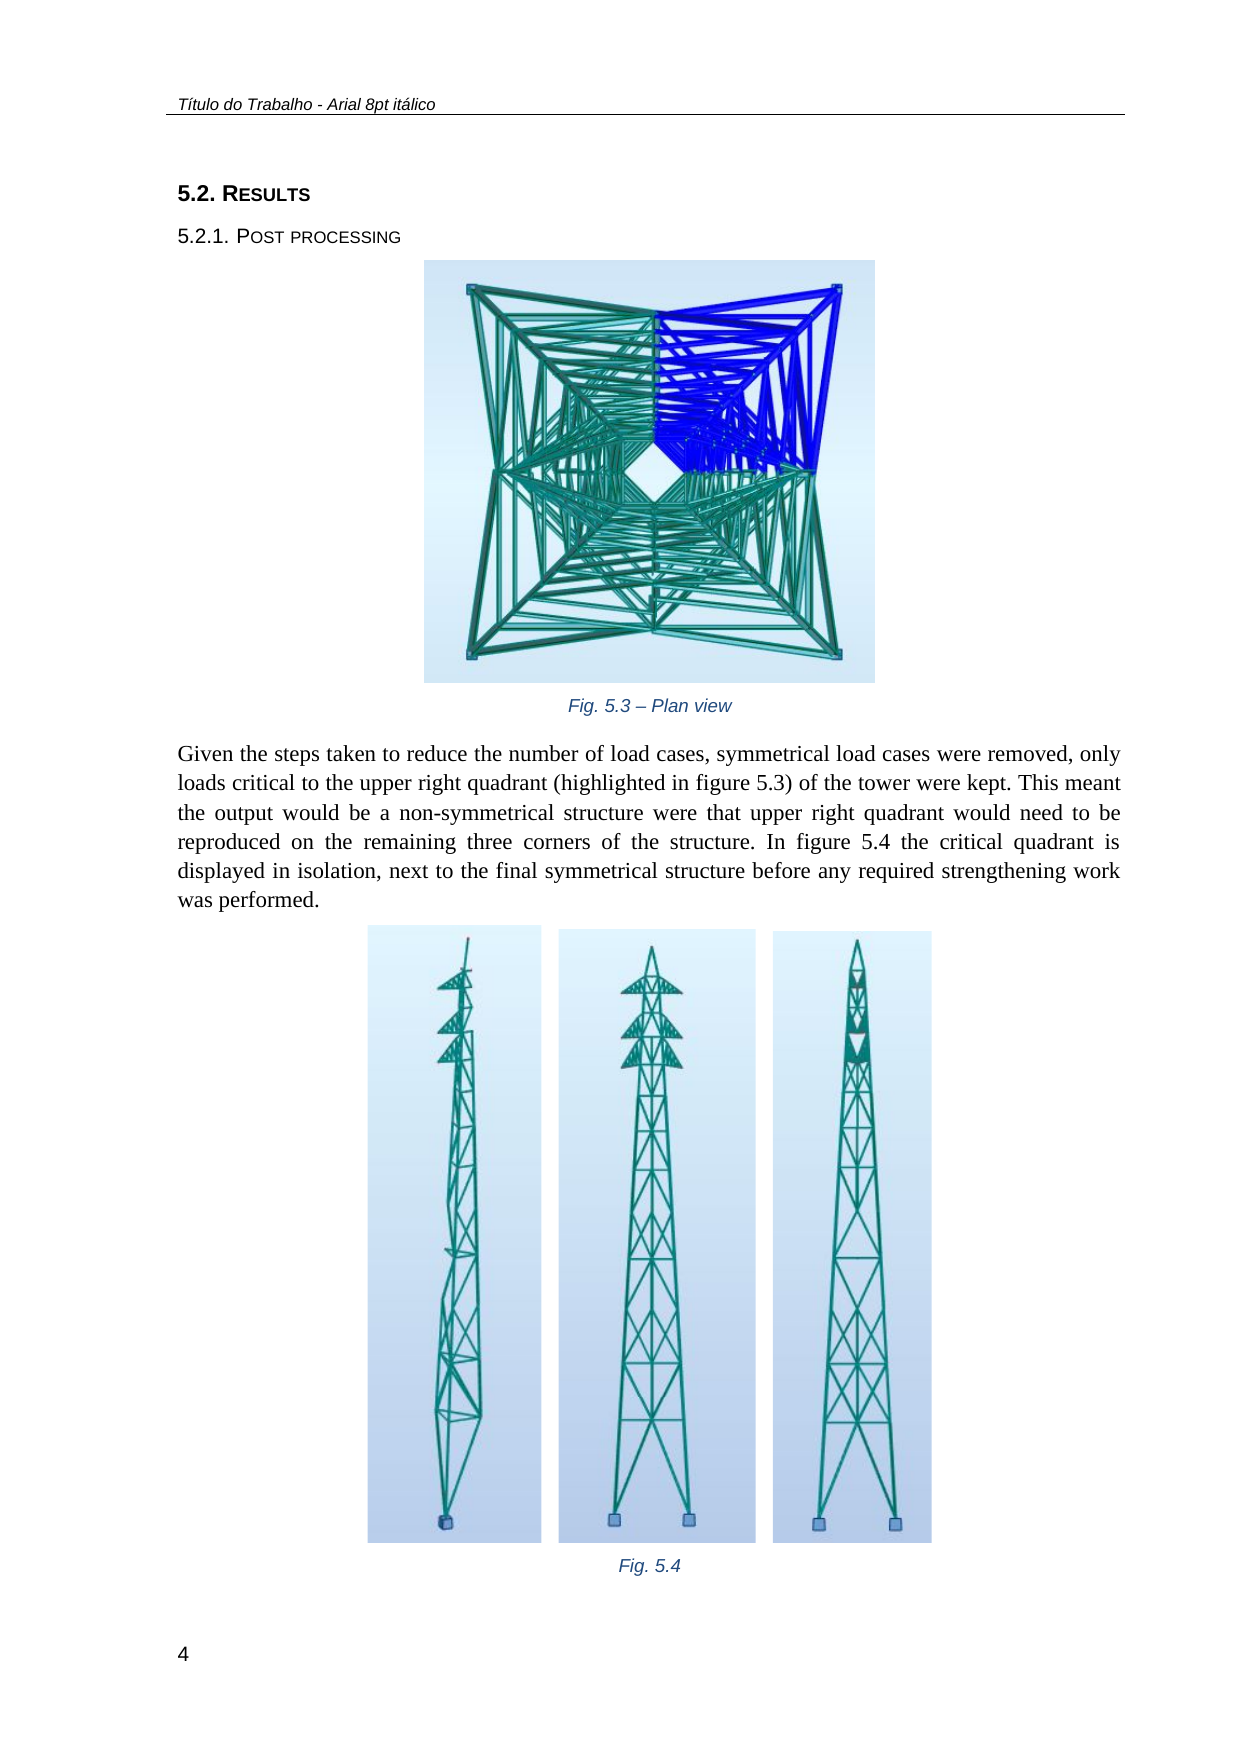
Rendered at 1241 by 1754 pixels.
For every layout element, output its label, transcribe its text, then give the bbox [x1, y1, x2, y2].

picture [367, 925, 542, 1543]
picture [424, 260, 875, 683]
text 5.2.1. Post processing [177, 219, 1122, 248]
text 5.2. Results [177, 177, 1122, 206]
picture [558, 929, 756, 1543]
text Fig. 5.3 – Plan view [177, 695, 1122, 717]
picture [772, 931, 932, 1543]
text Given the steps taken to reduce the number of load cases, symmetrical load cases were removed, only loads critical to the upper right quadrant (highlighted in figure 5.3) of the tower were kept. This meant the output would be a non-symmetrical structure were that upper right quadrant would need to be reproduced on the remaining three corners of the structure. In figure 5.4 the critical quadrant is displayed in isolation, next to the final symmetrical structure before any required strengthening work was performed. [177, 737, 1122, 912]
text Fig. 5.4 [177, 1555, 1122, 1576]
